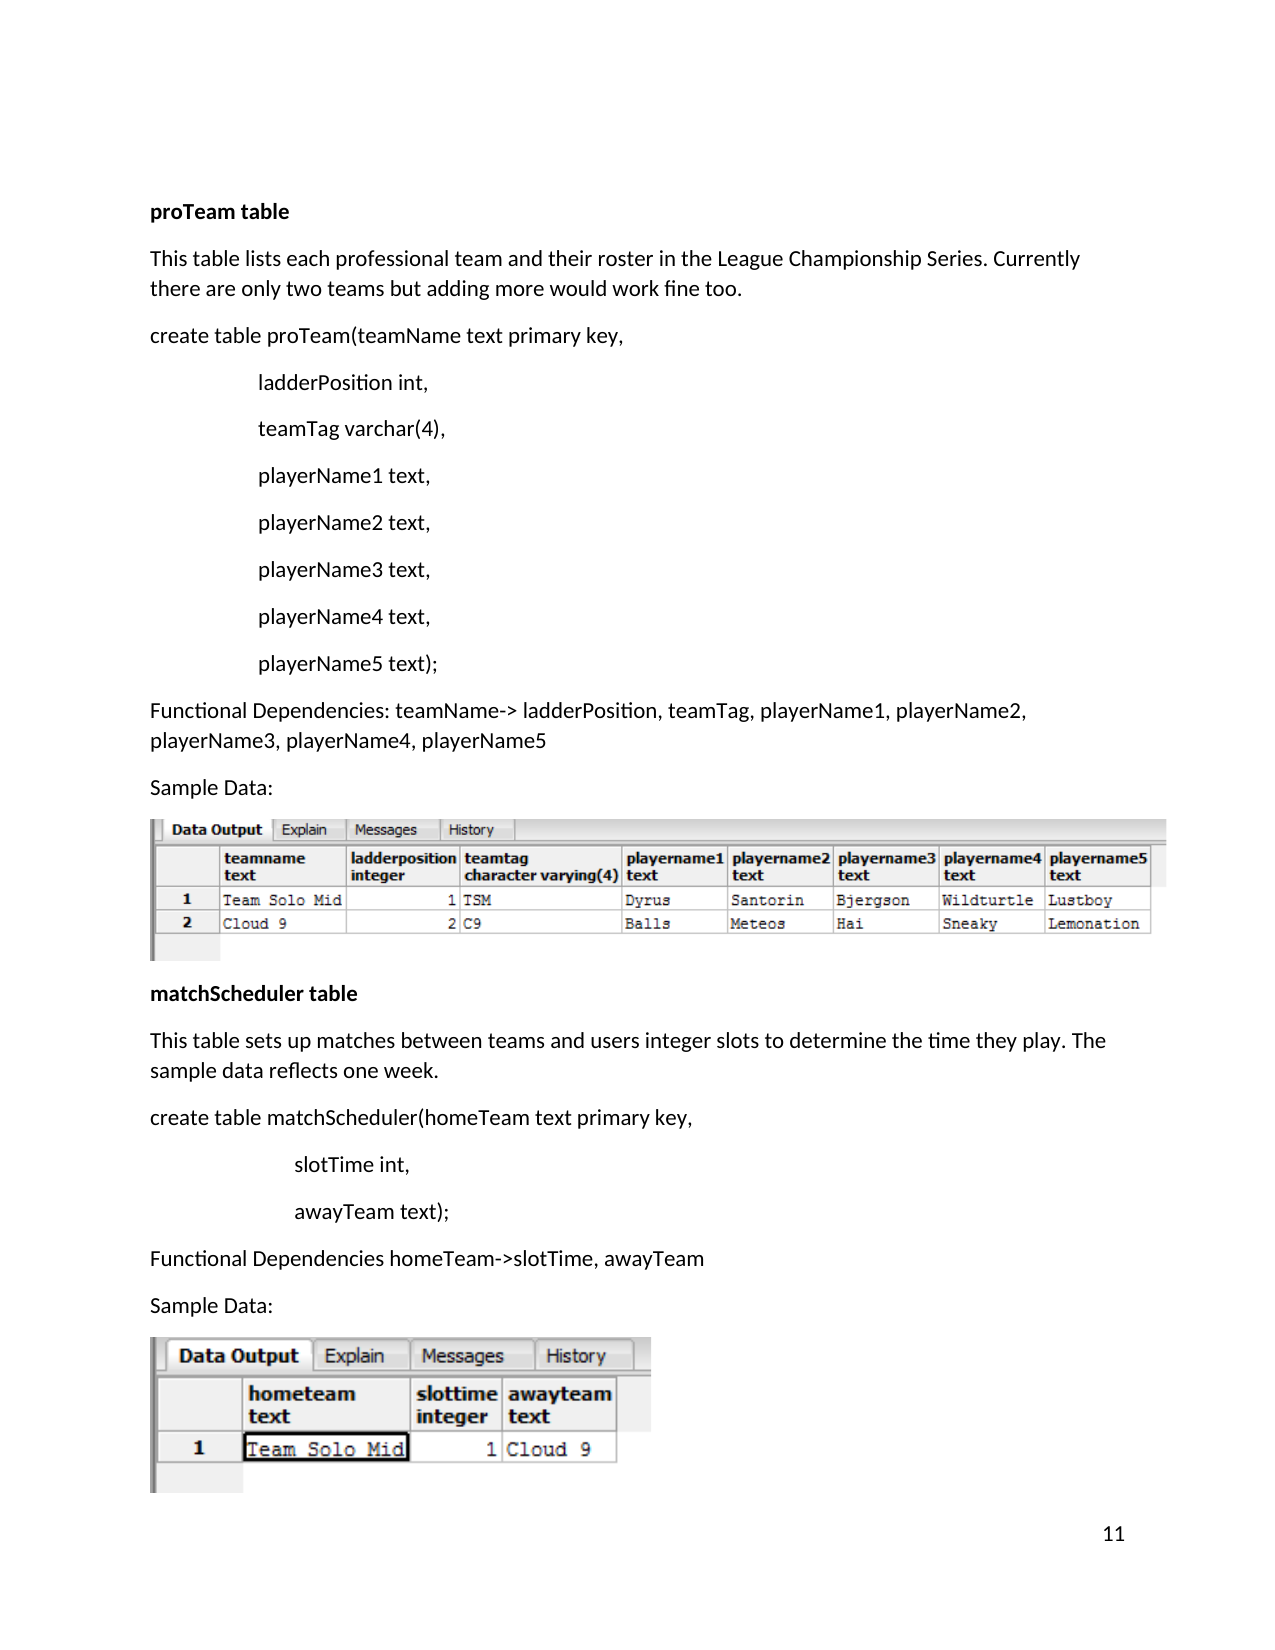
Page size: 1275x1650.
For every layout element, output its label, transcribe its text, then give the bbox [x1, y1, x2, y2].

text awayTeam text); [150, 1197, 1125, 1225]
text matchScheduler table [150, 979, 1125, 1007]
text playerName4 text, [150, 602, 1125, 630]
text proTeam table [150, 197, 1125, 225]
text create table matchScheduler(homeTeam text primary key, [150, 1103, 1125, 1131]
text create table proTeam(teamName text primary key, [150, 321, 1125, 349]
text ladderPosition int, [150, 368, 1125, 396]
text Sample Data: [150, 773, 1125, 801]
text playerName5 text); [150, 649, 1125, 677]
picture [150, 819, 1167, 961]
text This table lists each professional team and their roster in the League Championship Series. Currently there are only two teams but adding more would work fine too. [150, 244, 1125, 302]
text playerName3 text, [150, 555, 1125, 583]
text Functional Dependencies: teamName-> ladderPosition, teamTag, playerName1, playerName2, playerName3, playerName4, playerName5 [150, 696, 1125, 754]
text This table sets up matches between teams and users integer slots to determine the time they play. The sample data reflects one week. [150, 1026, 1125, 1084]
text Sample Data: [150, 1291, 1125, 1319]
text slotTime int, [150, 1150, 1125, 1178]
text Functional Dependencies homeTeam->slotTime, awayTeam [150, 1244, 1125, 1272]
text teamTag varchar(4), [150, 414, 1125, 443]
text playerName1 text, [150, 461, 1125, 489]
picture [150, 1337, 652, 1493]
text playerName2 text, [150, 508, 1125, 536]
